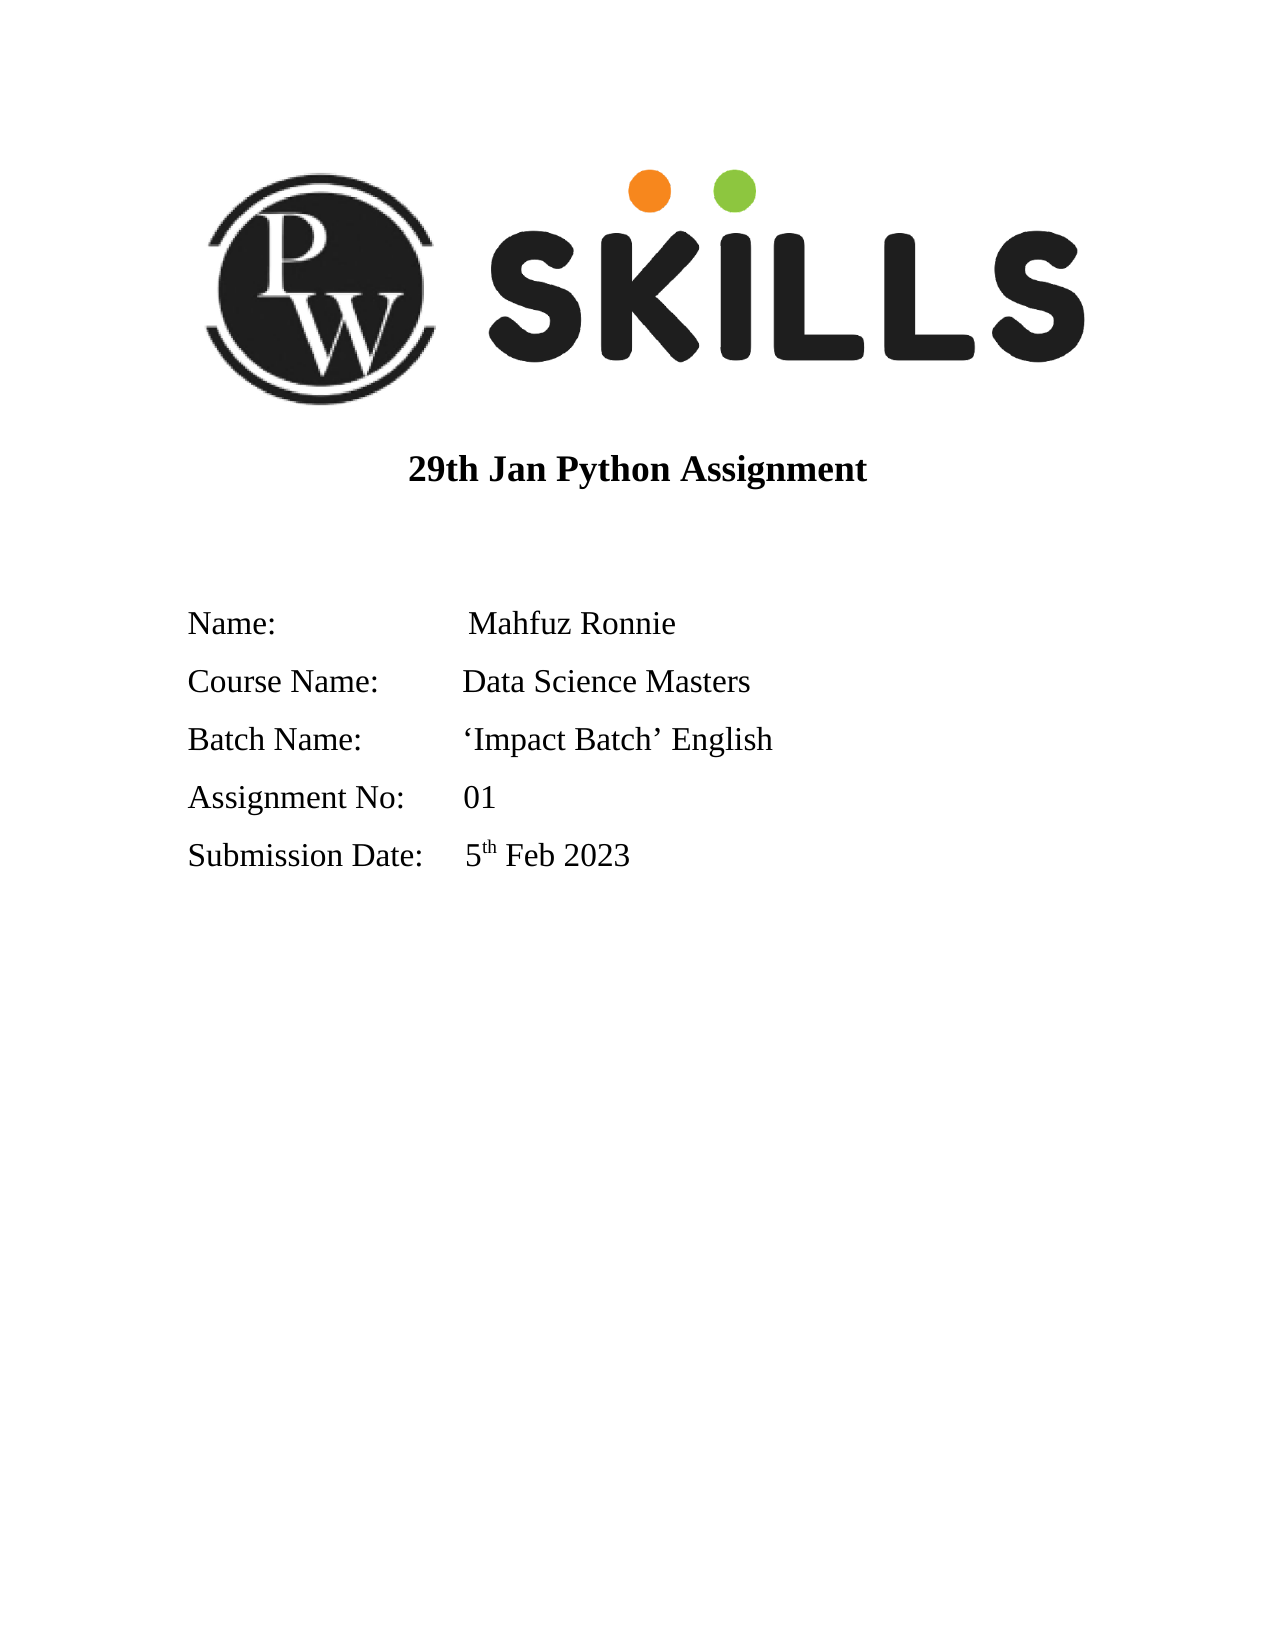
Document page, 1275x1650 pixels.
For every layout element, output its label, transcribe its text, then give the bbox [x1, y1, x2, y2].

picture [187, 150, 1088, 428]
text Submission Date: 5th Feb 2023 [187, 836, 1087, 874]
text Name: Mahfuz Ronnie [187, 604, 1087, 642]
text Course Name: Data Science Masters [187, 662, 1087, 700]
text Assignment No: 01 [187, 778, 1087, 816]
text 29th Jan Python Assignment [187, 447, 1087, 490]
text Batch Name: ‘Impact Batch’ English [187, 720, 1087, 758]
